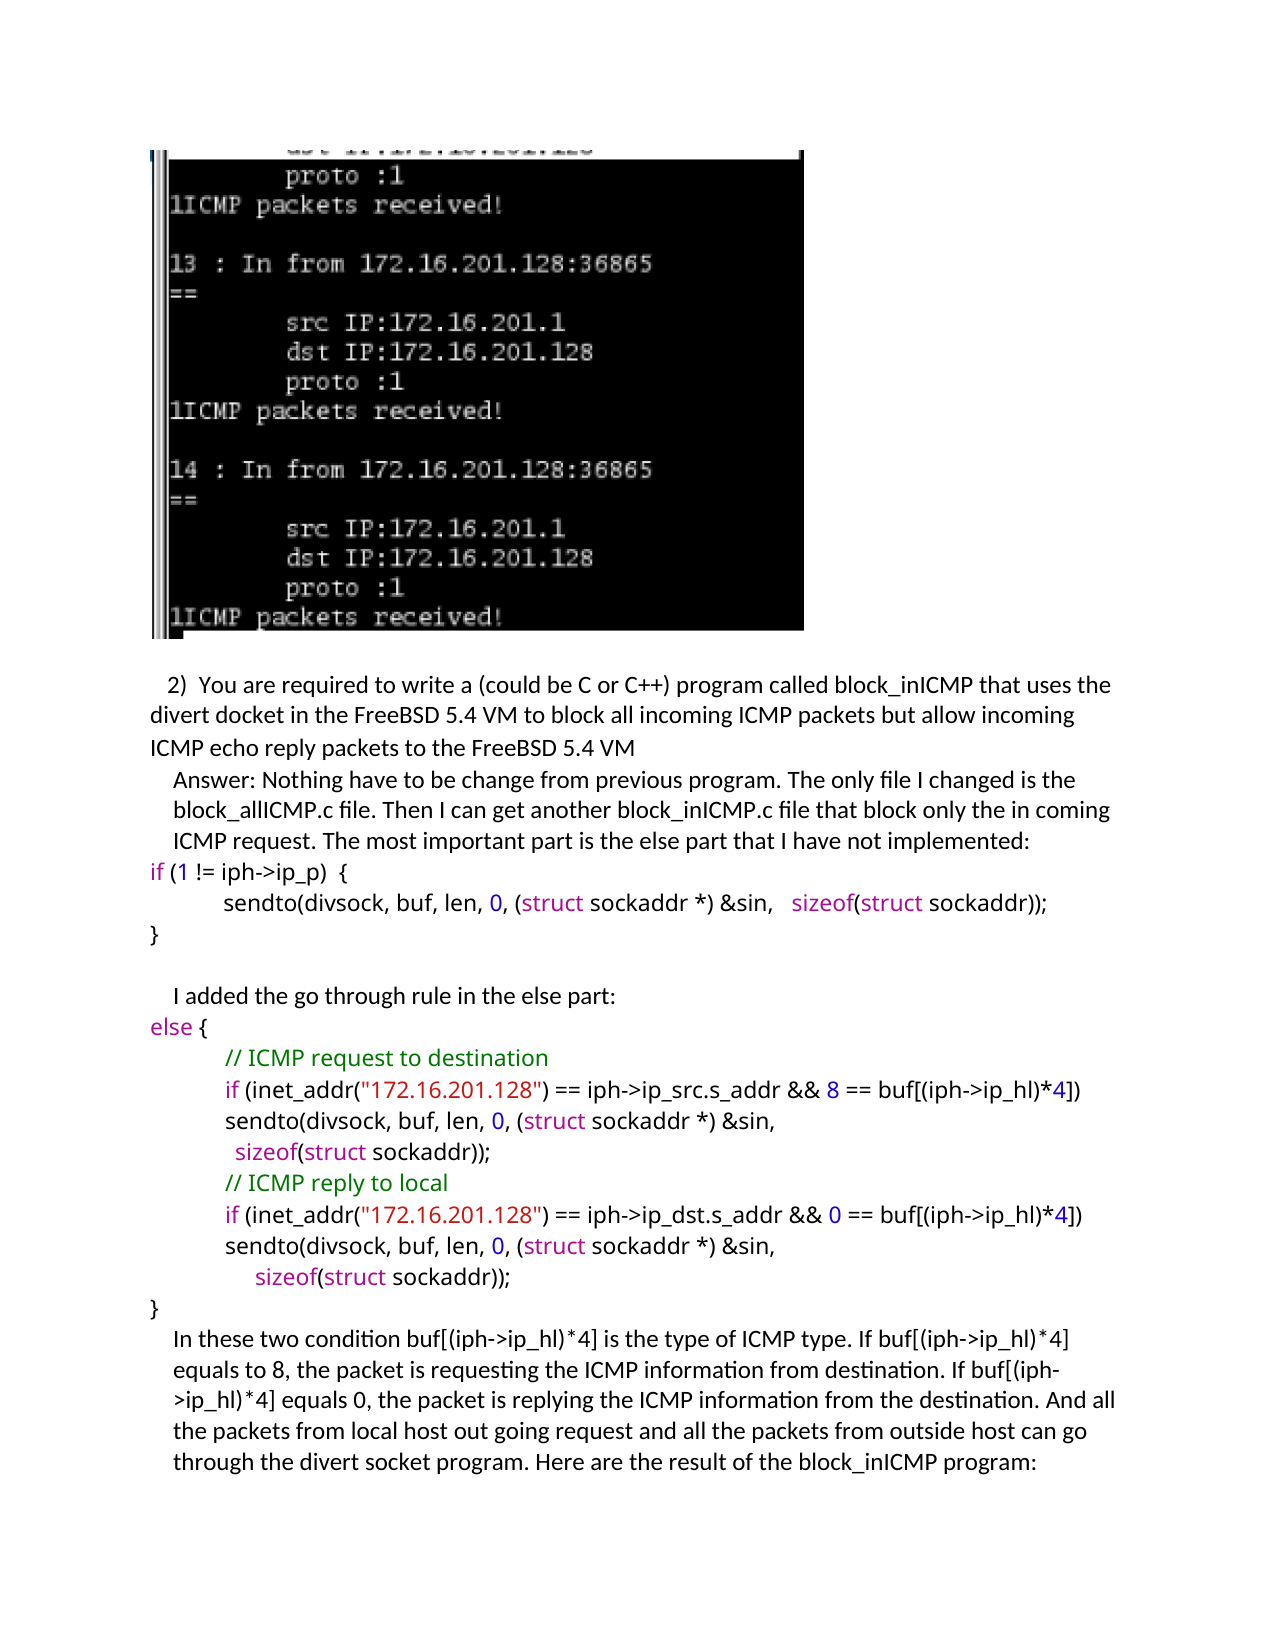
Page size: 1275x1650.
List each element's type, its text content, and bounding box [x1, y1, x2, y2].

text sendto(divsock, buf, len, 0, (struct sockaddr *) &sin, [150, 1230, 1125, 1261]
text 2) You are required to write a (could be C or C++) program called block_inICMP that uses the divert docket in the FreeBSD 5.4 VM to block all incoming ICMP packets but allow incoming ICMP echo reply packets to the FreeBSD 5.4 VM [150, 669, 1125, 764]
text sizeof(struct sockaddr)); [173, 1261, 1125, 1292]
text // ICMP reply to local [150, 1167, 1125, 1198]
text if (inet_addr("172.16.201.128") == iph->ip_dst.s_addr && 0 == buf[(iph->ip_hl)*4]) [205, 1198, 1125, 1230]
text } [150, 918, 1125, 949]
text In these two condition buf[(iph->ip_hl)*4] is the type of ICMP type. If buf[(iph->ip_hl)*4] equals to 8, the packet is requesting the ICMP information from destination. If buf[(iph->ip_hl)*4] equals 0, the packet is replying the ICMP information from the destination. And all the packets from local host out going request and all the packets from outside host can go through the divert socket program. Here are the result of the block_inICMP program: [173, 1323, 1125, 1476]
text if (1 != iph->ip_p) { [150, 856, 1125, 887]
text else { [150, 1011, 1125, 1042]
text if (inet_addr("172.16.201.128") == iph->ip_src.s_addr && 8 == buf[(iph->ip_hl)*4]) [205, 1073, 1125, 1105]
text Answer: Nothing have to be change from previous program. The only file I changed is the block_allICMP.c file. Then I can get another block_inICMP.c file that block only the in coming ICMP request. The most important part is the else part that I have not implemented: [173, 764, 1125, 856]
text sendto(divsock, buf, len, 0, (struct sockaddr *) &sin, sizeof(struct sockaddr)); [205, 887, 1125, 918]
picture [150, 150, 804, 639]
text // ICMP request to destination [150, 1042, 1125, 1073]
text } [150, 1292, 1125, 1323]
text I added the go through rule in the else part: [173, 981, 1125, 1011]
text sendto(divsock, buf, len, 0, (struct sockaddr *) &sin, [150, 1105, 1125, 1136]
text sizeof(struct sockaddr)); [150, 1136, 1125, 1167]
